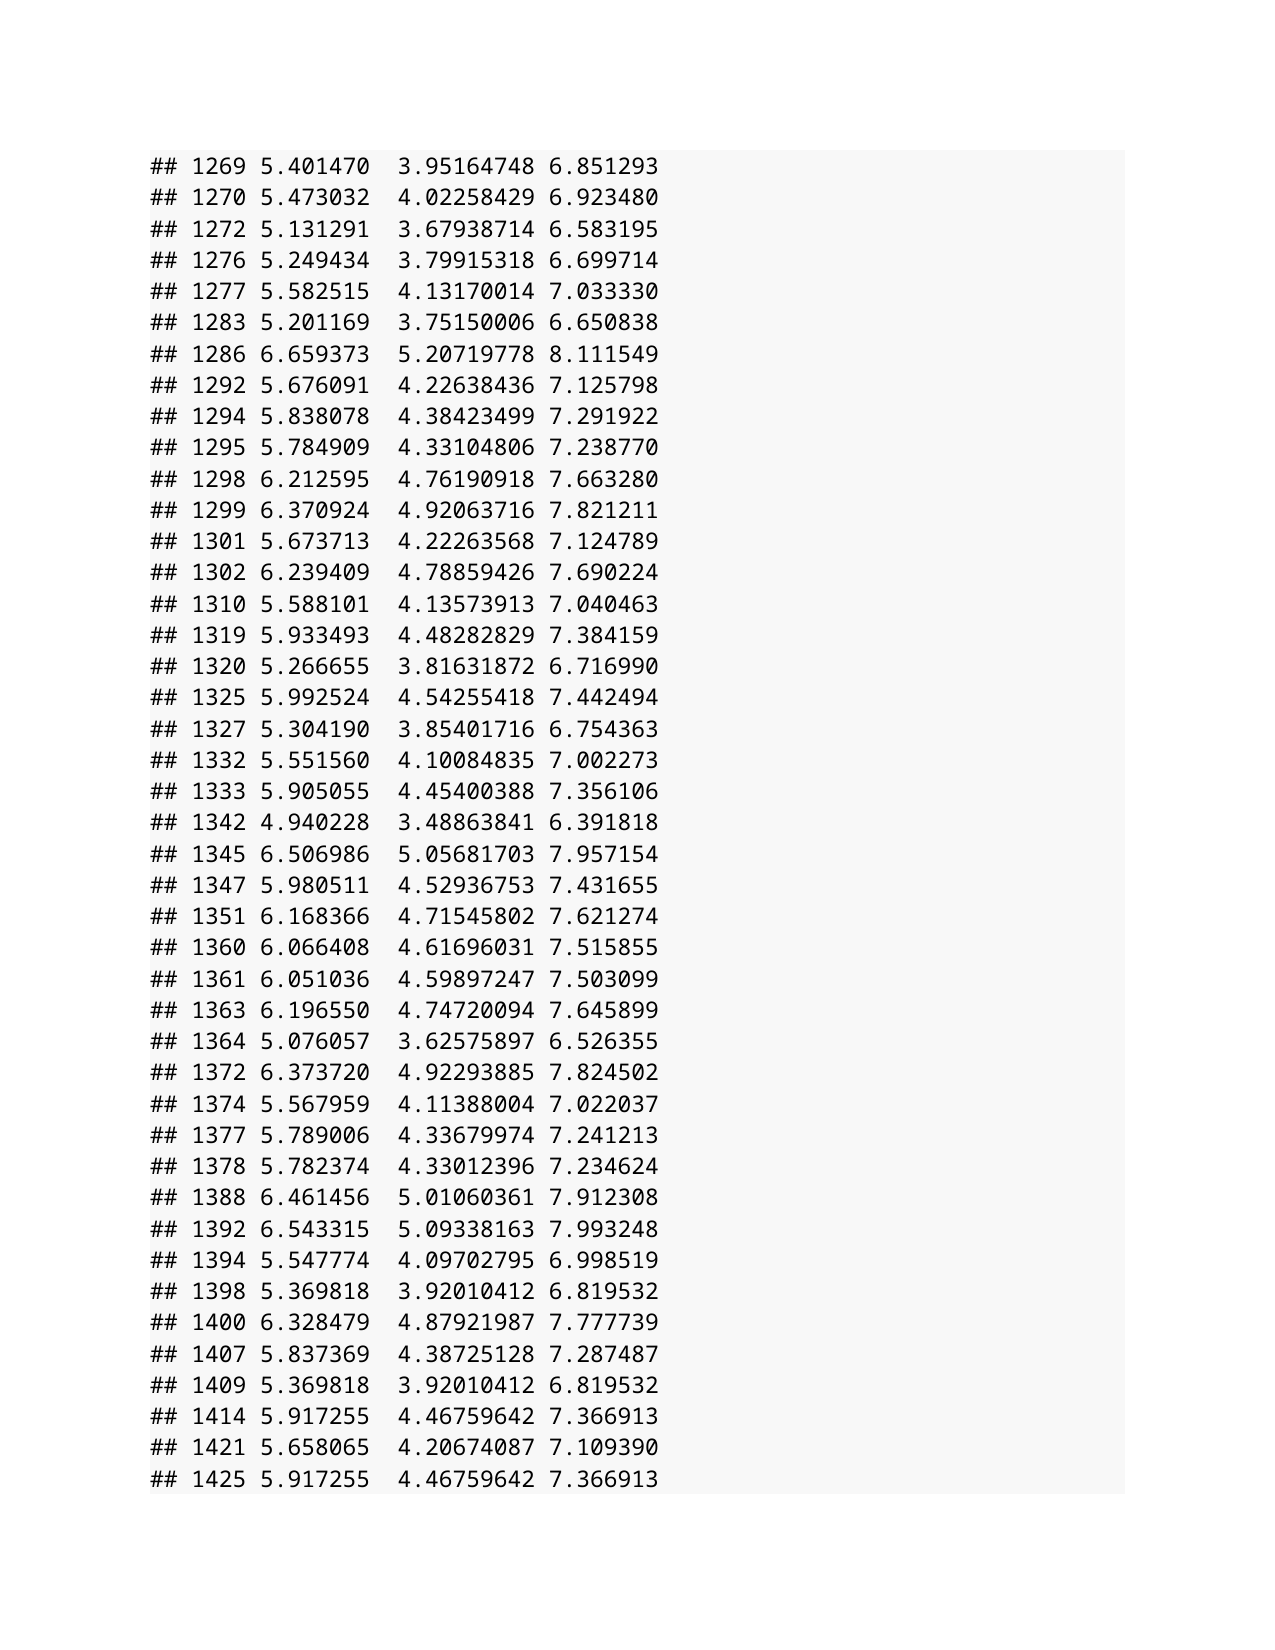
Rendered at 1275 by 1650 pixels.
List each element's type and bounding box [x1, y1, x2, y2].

text [150, 150, 1125, 1494]
